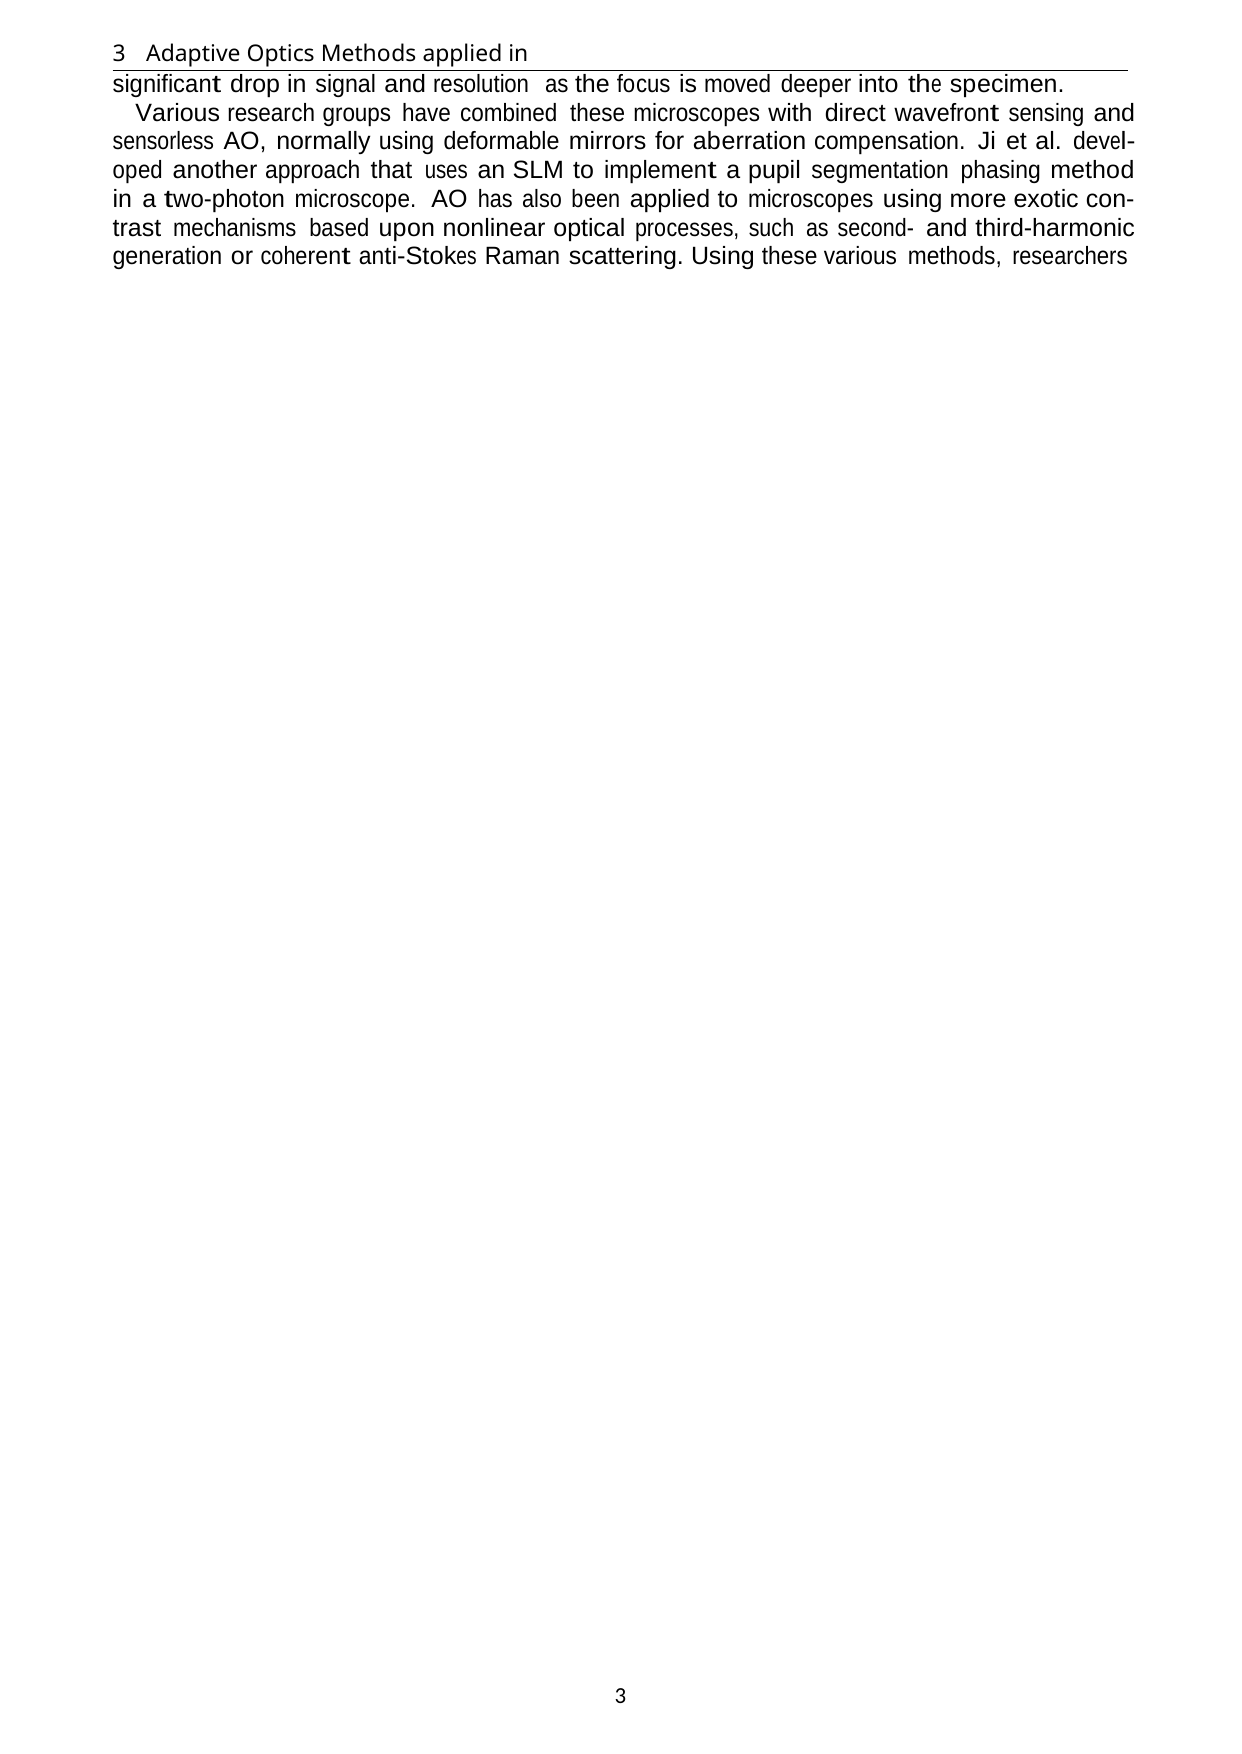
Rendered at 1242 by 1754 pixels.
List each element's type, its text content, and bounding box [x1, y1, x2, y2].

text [112, 69, 1136, 97]
text Various research groups have combined these microscopes with direct wavefront sensing and sensorless AO, normally using deformable mirrors for aberration compensation. Ji et al. devel- oped another approach that uses an SLM to implement a pupil segmentation phasing method in a two-photon microscope. AO has also been applied to microscopes using more exotic con- trast mechanisms based upon nonlinear optical processes, such as second- and third-harmonic generation or coherent anti-Stokes Raman scattering. Using these various methods, researchers [112, 97, 1136, 270]
